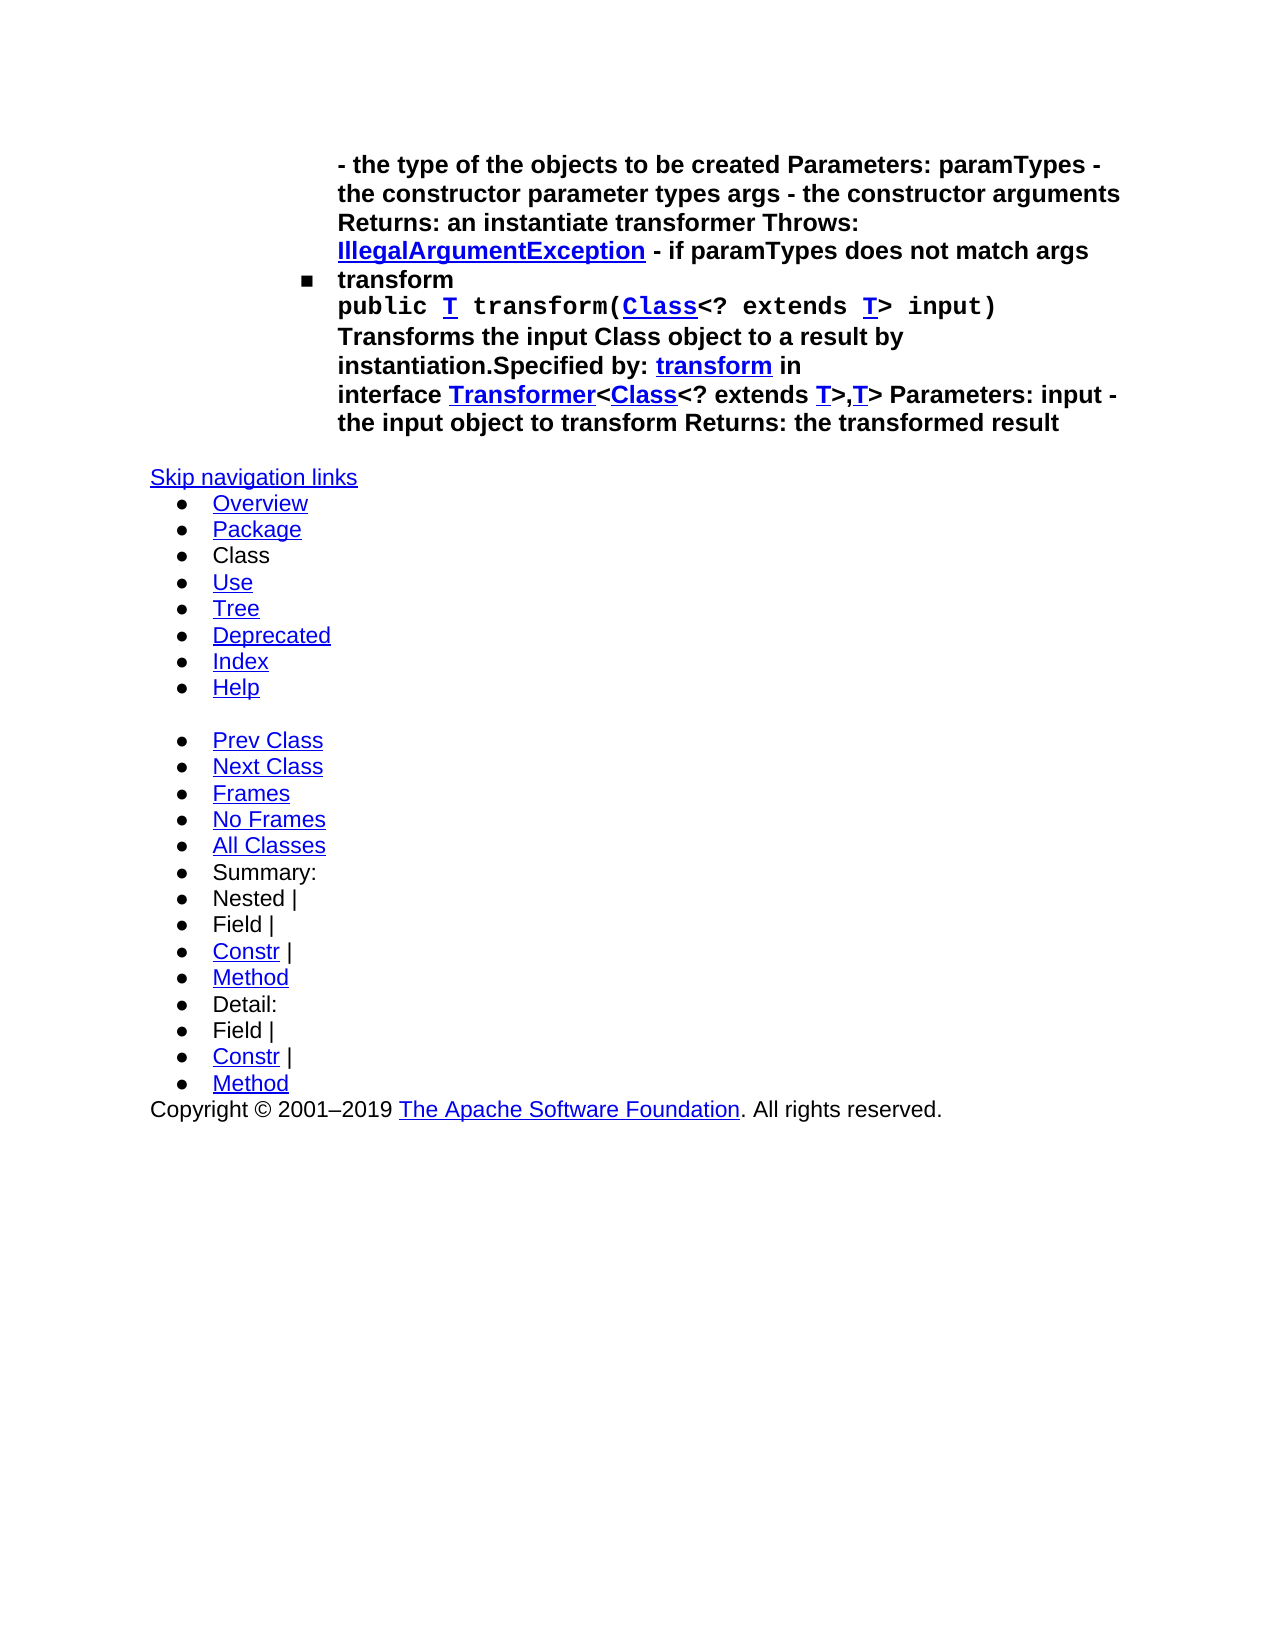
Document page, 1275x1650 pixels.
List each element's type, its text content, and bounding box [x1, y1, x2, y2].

list Deprecated [175, 622, 1125, 648]
list No Frames [175, 806, 1125, 832]
list Index [175, 648, 1125, 674]
text Copyright © 2001–2019 The Apache Software Foundation. All rights reserved. [150, 1096, 1125, 1122]
list Field | [175, 1017, 1125, 1043]
list Help [175, 674, 1125, 701]
list Field | [175, 911, 1125, 938]
list Method [175, 1069, 1125, 1096]
text Skip navigation links [150, 463, 1125, 490]
list Prev Class [175, 727, 1125, 753]
list Class [175, 542, 1125, 569]
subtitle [300, 150, 1125, 265]
list All Classes [175, 832, 1125, 859]
list Method [175, 964, 1125, 991]
subtitle transform public T transform(Class<? extends T> input) Transforms the input Class object to a result by instantiation.Specified by: transform in interface Transformer<Class<? extends T>,T> Parameters: input - the input object to transform Returns: the transformed result [300, 265, 1125, 437]
list Tree [175, 595, 1125, 622]
list Overview [175, 490, 1125, 516]
list Package [175, 516, 1125, 542]
list Frames [175, 780, 1125, 806]
list Next Class [175, 753, 1125, 780]
list Constr | [175, 938, 1125, 964]
list Summary: [175, 859, 1125, 885]
list Nested | [175, 885, 1125, 911]
list Detail: [175, 991, 1125, 1017]
list Use [175, 569, 1125, 595]
list Constr | [175, 1043, 1125, 1069]
